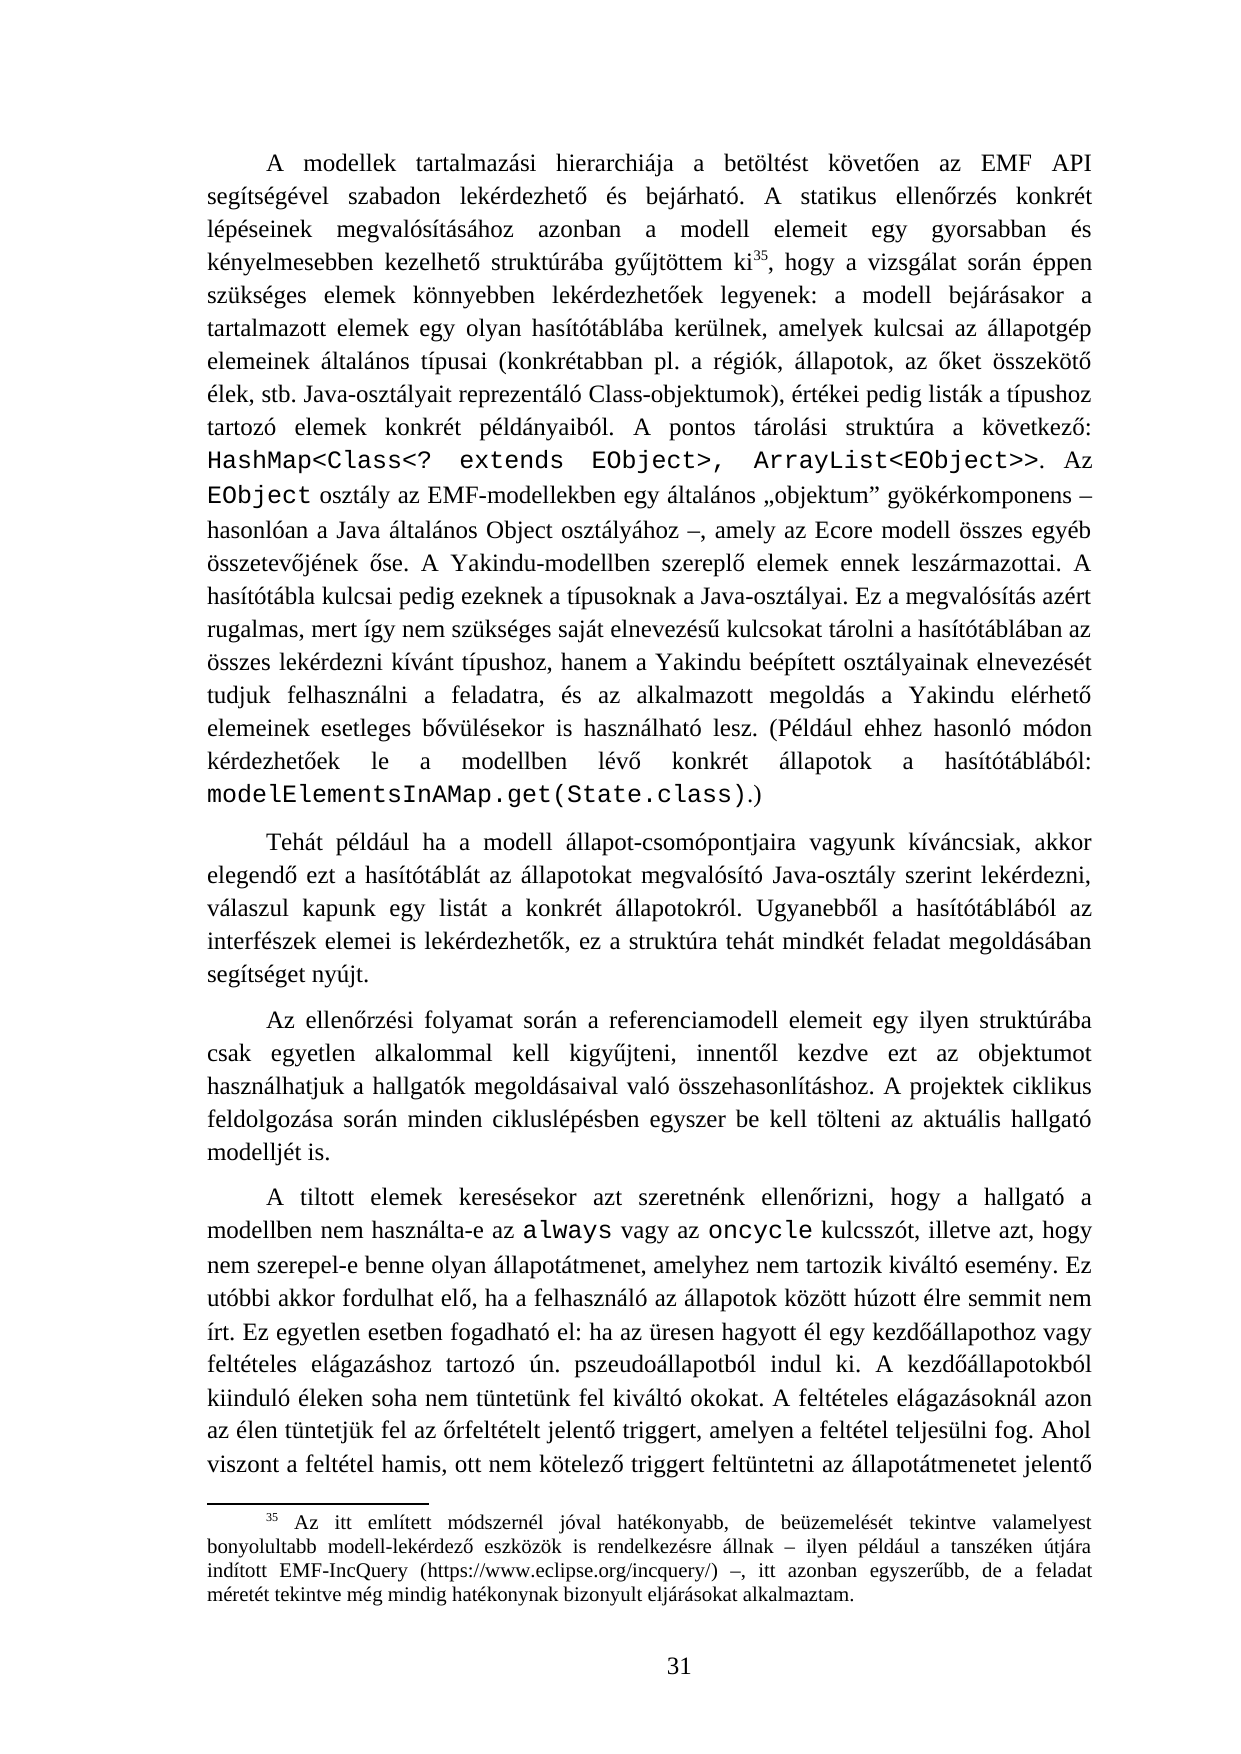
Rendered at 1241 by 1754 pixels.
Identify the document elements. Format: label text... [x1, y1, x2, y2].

text Az ellenőrzési folyamat során a referenciamodell elemeit egy ilyen struktúrába csak egyetlen alkalommal kell kigyűjteni, innentől kezdve ezt az objektumot használhatjuk a hallgatók megoldásaival való összehasonlításhoz. A projektek ciklikus feldolgozása során minden cikluslépésben egyszer be kell tölteni az aktuális hallgató modelljét is. [207, 1005, 1092, 1166]
text Tehát például ha a modell állapot-csomópontjaira vagyunk kíváncsiak, akkor elegendő ezt a hasítótáblát az állapotokat megvalósító Java-osztály szerint lekérdezni, válaszul kapunk egy listát a konkrét állapotokról. Ugyanebből a hasítótáblából az interfészek elemei is lekérdezhetők, ez a struktúra tehát mindkét feladat megoldásában segítséget nyújt. [207, 827, 1092, 988]
text A modellek tartalmazási hierarchiája a betöltést követően az EMF API segítségével szabadon lekérdezhető és bejárható. A statikus ellenőrzés konkrét lépéseinek megvalósításához azonban a modell elemeit egy gyorsabban és kényelmesebben kezelhető struktúrába gyűjtöttem ki, hogy a vizsgálat során éppen szükséges elemek könnyebben lekérdezhetőek legyenek: a modell bejárásakor a tartalmazott elemek egy olyan hasítótáblába kerülnek, amelyek kulcsai az állapotgép elemeinek általános típusai (konkrétabban pl. a régiók, állapotok, az őket összekötő élek, stb. Java-osztályait reprezentáló Class-objektumok), értékei pedig listák a típushoz tartozó elemek konkrét példányaiból. A pontos tárolási struktúra a következő: HashMap<Class<? extends EObject>, ArrayList<EObject>>. Az EObject osztály az EMF-modellekben egy általános „objektum” gyökérkomponens – hasonlóan a Java általános Object osztályához –, amely az Ecore modell összes egyéb összetevőjének őse. A Yakindu-modellben szereplő elemek ennek leszármazottai. A hasítótábla kulcsai pedig ezeknek a típusoknak a Java-osztályai. Ez a megvalósítás azért rugalmas, mert így nem szükséges saját elnevezésű kulcsokat tárolni a hasítótáblában az összes lekérdezni kívánt típushoz, hanem a Yakindu beépített osztályainak elnevezését tudjuk felhasználni a feladatra, és az alkalmazott megoldás a Yakindu elérhető elemeinek esetleges bővülésekor is használható lesz. (Például ehhez hasonló módon kérdezhetőek le a modellben lévő konkrét állapotok a hasítótáblából: modelElementsInAMap.get(State.class).) [207, 148, 1092, 810]
